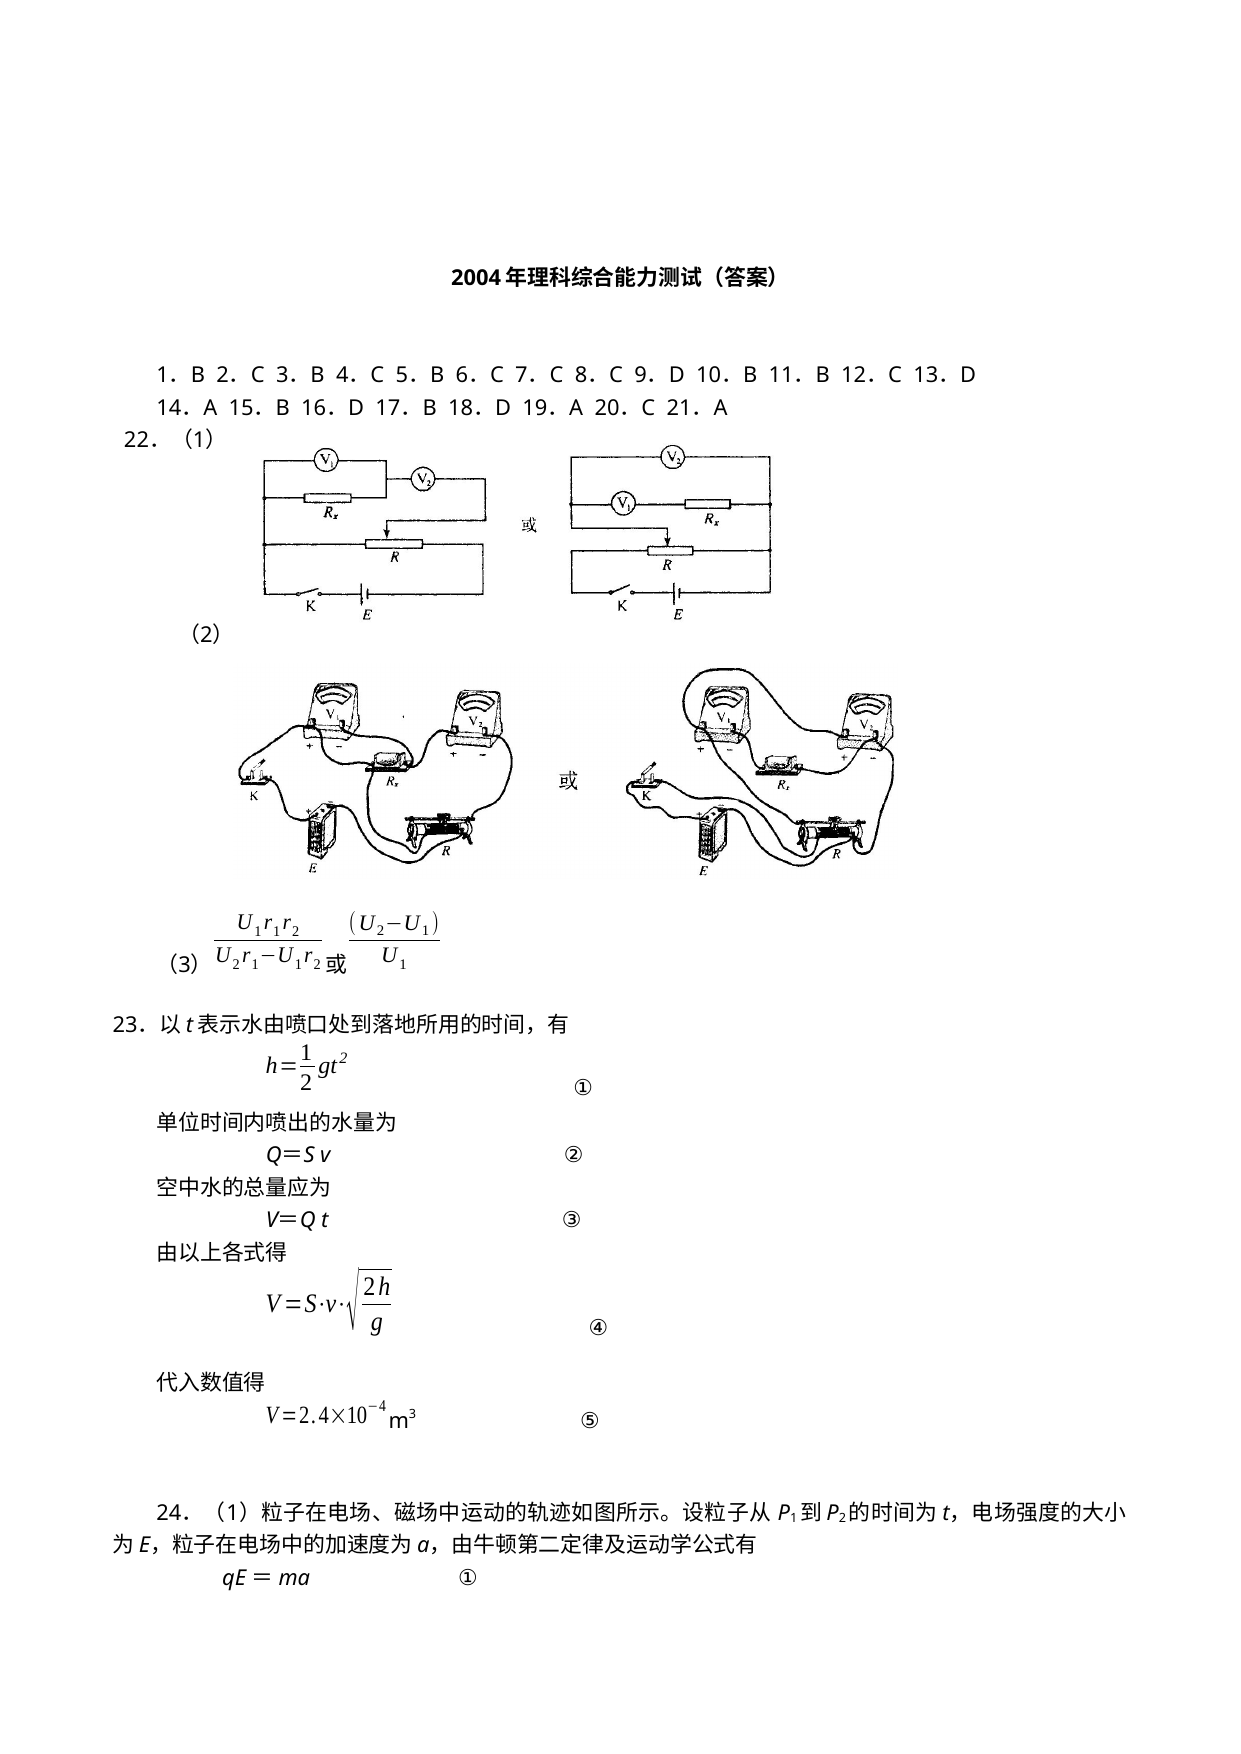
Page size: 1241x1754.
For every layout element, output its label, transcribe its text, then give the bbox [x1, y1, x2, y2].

text （2） [112, 617, 1128, 649]
text ① [112, 1039, 1128, 1104]
text 空中水的总量应为 [112, 1169, 1128, 1202]
text 1．B 2．C 3．B 4．C 5．B 6．C 7．C 8．C 9．D 10．B 11．B 12．C 13．D [112, 357, 1128, 389]
text 24．（1）粒子在电场、磁场中运动的轨迹如图所示。设粒子从P1到P2的时间为t，电场强度的大小为E，粒子在电场中的加速度为a，由牛顿第二定律及运动学公式有 [112, 1494, 1128, 1559]
picture [246, 443, 788, 624]
text 2004年理科综合能力测试（答案） [112, 259, 1128, 292]
text 23．以t表示水由喷口处到落地所用的时间，有 [112, 1007, 1128, 1039]
text 14．A 15．B 16．D 17．B 18．D 19．A 20．C 21．A [112, 389, 1128, 422]
text m3 ⑤ [112, 1397, 1128, 1462]
text 代入数值得 [112, 1364, 1128, 1397]
picture [233, 663, 898, 879]
text qE ＝ ma ① [112, 1559, 1128, 1592]
text 22．（1） [112, 422, 1128, 454]
text ④ [112, 1267, 1128, 1364]
text （3）或 [112, 909, 1128, 1007]
text 单位时间内喷出的水量为 [112, 1104, 1128, 1137]
text Q＝S v ② [112, 1137, 1128, 1169]
text V＝Q t ③ [112, 1202, 1128, 1234]
text 由以上各式得 [112, 1234, 1128, 1267]
